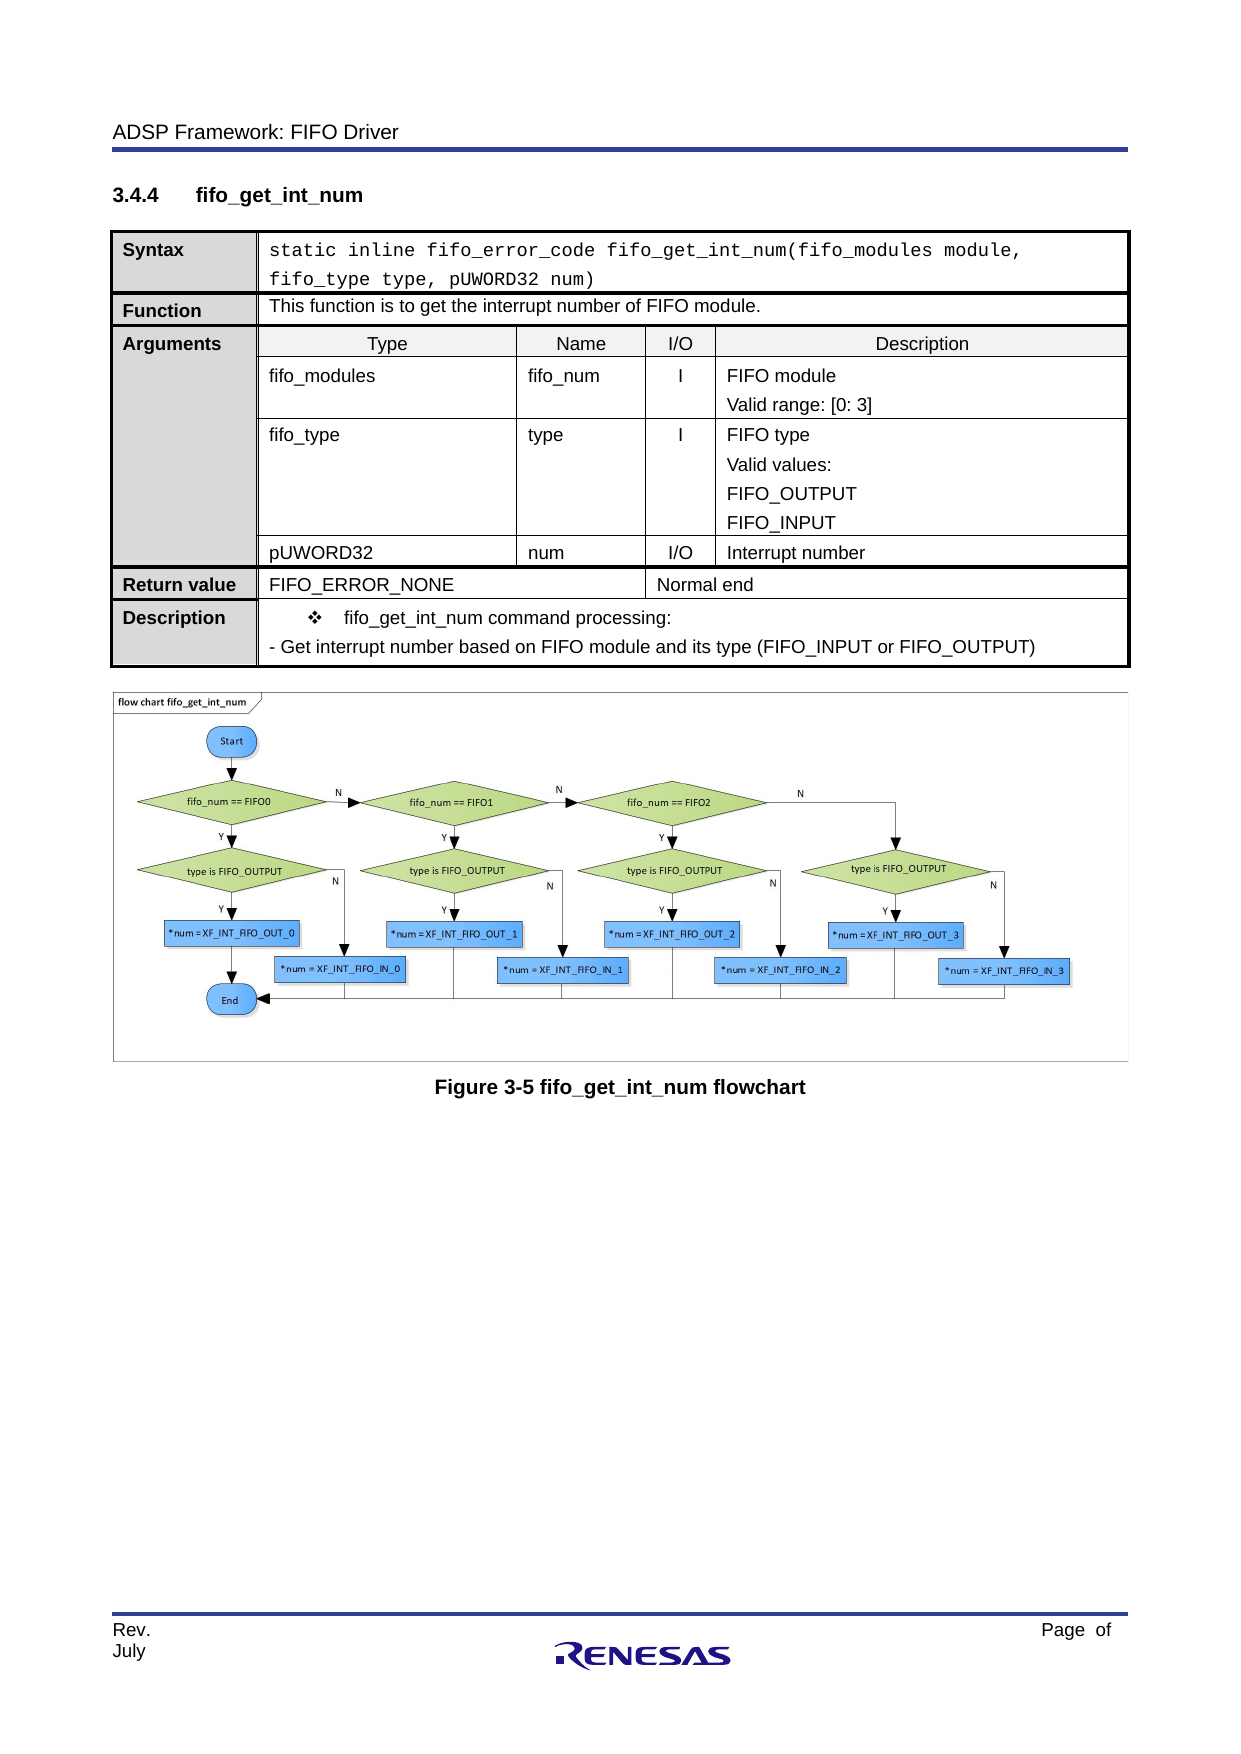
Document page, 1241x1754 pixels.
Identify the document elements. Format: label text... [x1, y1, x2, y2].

table_cell fifo_type [259, 419, 516, 535]
table_cell Description [113, 601, 256, 664]
table_cell num [517, 536, 645, 565]
table_cell Return value [113, 569, 256, 598]
table_cell Name [517, 327, 645, 356]
table_cell Arguments [113, 327, 256, 565]
table_cell fifo_get_int_num command processing: - Get interrupt number based on FIFO module and its type (FIFO_INPUT or FIFO_OUTPUT) [259, 599, 1127, 664]
table_cell Description [716, 327, 1127, 356]
table_cell Interrupt number [716, 536, 1127, 565]
table_cell fifo_modules [259, 357, 516, 417]
table_cell I/O [646, 536, 715, 565]
table_cell I [646, 419, 715, 535]
table_header Syntax [113, 233, 256, 291]
picture [112, 691, 1129, 1062]
table_cell FIFO type Valid values: FIFO_OUTPUT FIFO_INPUT [716, 419, 1127, 535]
table_cell type [517, 419, 645, 535]
table_cell Type [259, 327, 516, 356]
table_cell Function [113, 295, 256, 324]
table_cell Normal end [646, 569, 1127, 598]
table_cell I/O [646, 327, 715, 356]
table_cell FIFO module Valid range: [0: 3] [716, 357, 1127, 417]
table_cell pUWORD32 [259, 536, 516, 565]
table_cell fifo_num [517, 357, 645, 417]
table_cell FIFO_ERROR_NONE [259, 569, 645, 598]
table_header static inline fifo_error_code fifo_get_int_num(fifo_modules module, fifo_type type, pUWORD32 num) [259, 233, 1127, 291]
subtitle fifo_get_int_num [112, 178, 1128, 209]
table_cell This function is to get the interrupt number of FIFO module. [259, 295, 1127, 324]
table_cell I [646, 357, 715, 417]
